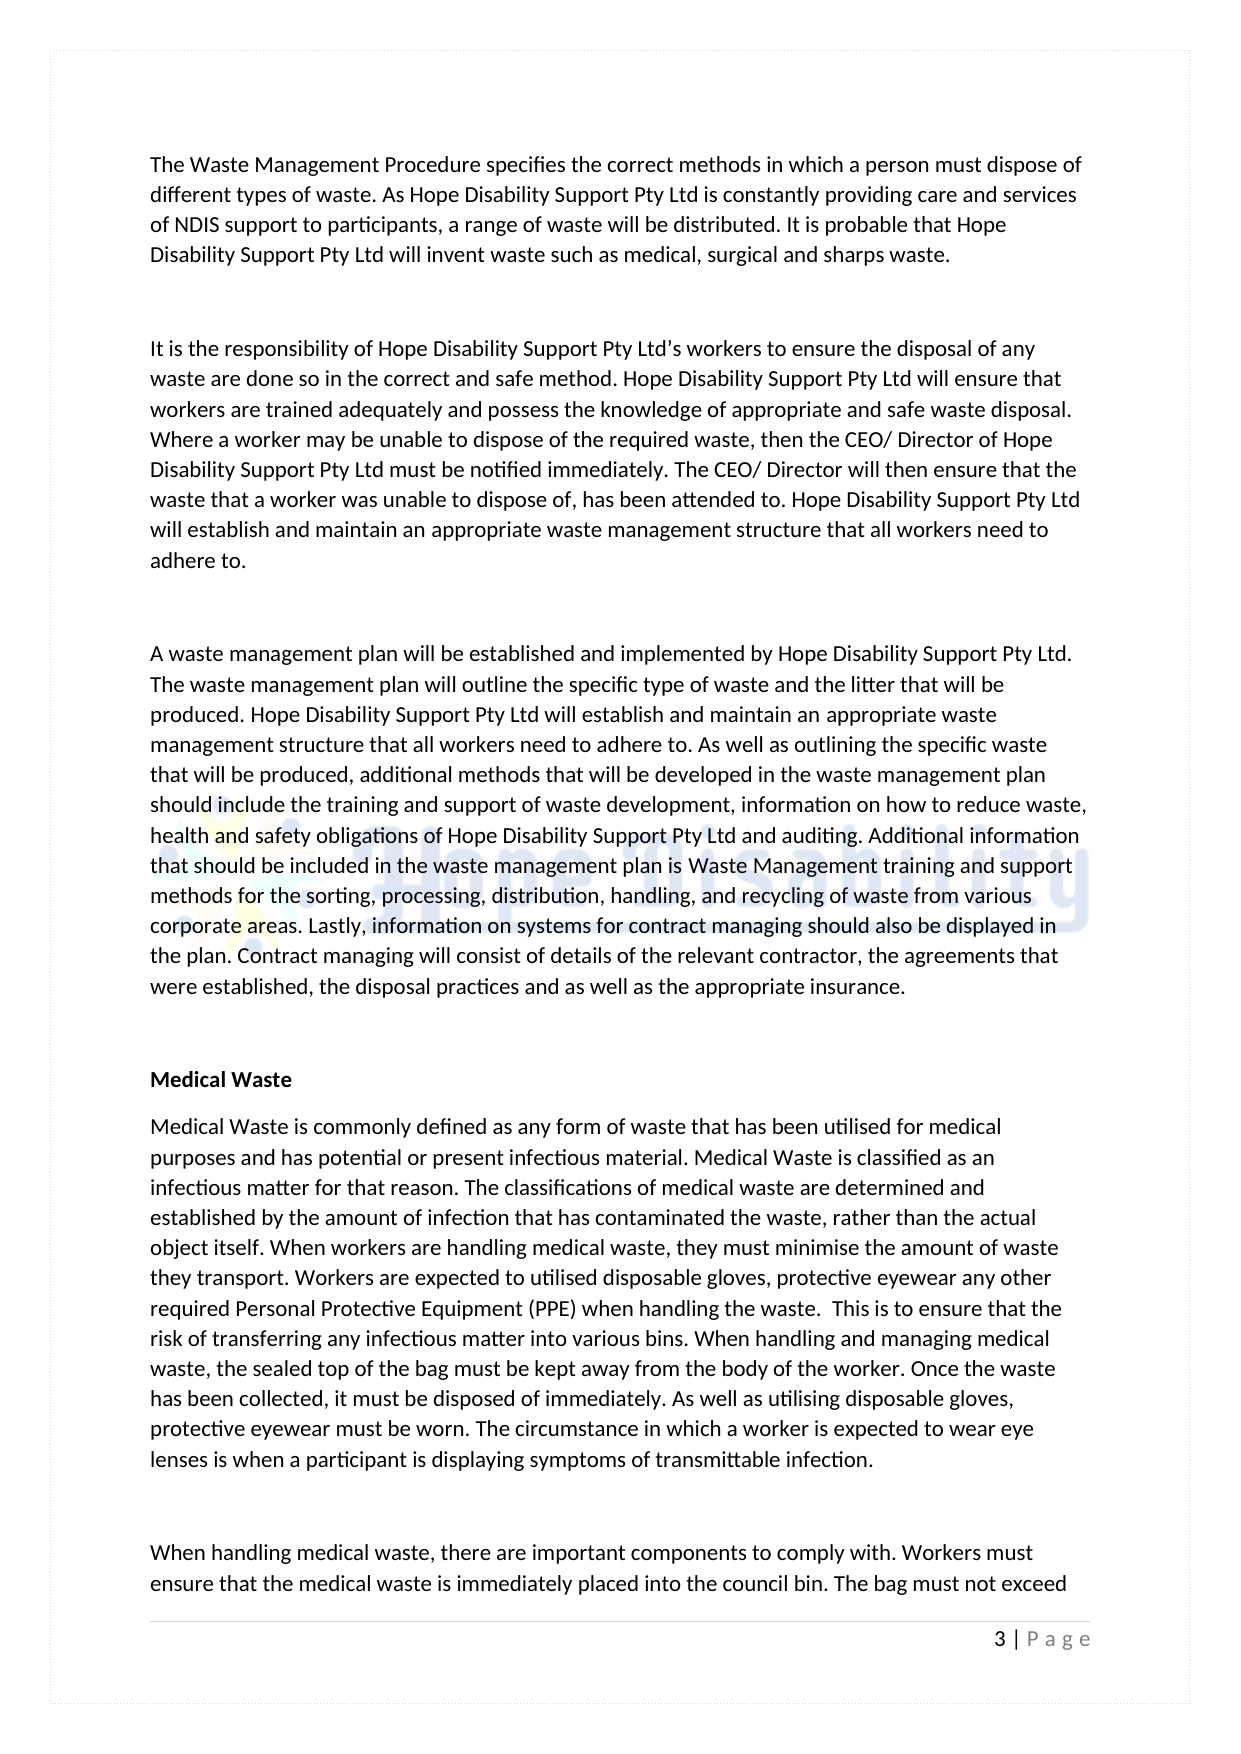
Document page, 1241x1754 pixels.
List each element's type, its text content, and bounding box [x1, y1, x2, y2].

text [150, 1538, 1090, 1597]
text Medical Waste is commonly defined as any form of waste that has been utilised for medical purposes and has potential or present infectious material. Medical Waste is classified as an infectious matter for that reason. The classifications of medical waste are determined and established by the amount of infection that has contaminated the waste, rather than the actual object itself. When workers are handling medical waste, they must minimise the amount of waste they transport. Workers are expected to utilised disposable gloves, protective eyewear any other required Personal Protective Equipment (PPE) when handling the waste. This is to ensure that the risk of transferring any infectious matter into various bins. When handling and managing medical waste, the sealed top of the bag must be kept away from the body of the worker. Once the waste has been collected, it must be disposed of immediately. As well as utilising disposable gloves, protective eyewear must be worn. The circumstance in which a worker is expected to wear eye lenses is when a participant is displaying symptoms of transmittable infection. [150, 1112, 1090, 1473]
text The Waste Management Procedure specifies the correct methods in which a person must dispose of different types of waste. As Hope Disability Support Pty Ltd is constantly providing care and services of NDIS support to participants, a range of waste will be distributed. It is probable that Hope Disability Support Pty Ltd will invent waste such as medical, surgical and sharps waste. [150, 150, 1090, 269]
text A waste management plan will be established and implemented by Hope Disability Support Pty Ltd. The waste management plan will outline the specific type of waste and the litter that will be produced. Hope Disability Support Pty Ltd will establish and maintain an appropriate waste management structure that all workers need to adhere to. As well as outlining the specific waste that will be produced, additional methods that will be developed in the waste management plan should include the training and support of waste development, information on how to reduce waste, health and safety obligations of Hope Disability Support Pty Ltd and auditing. Additional information that should be included in the waste management plan is Waste Management training and support methods for the sorting, processing, distribution, handling, and recycling of waste from various corporate areas. Lastly, information on systems for contract managing should also be displayed in the plan. Contract managing will consist of details of the relevant contractor, the agreements that were established, the disposal practices and as well as the appropriate insurance. [150, 639, 1090, 1000]
text Medical Waste [150, 1066, 1090, 1094]
text It is the responsibility of Hope Disability Support Pty Ltd’s workers to ensure the disposal of any waste are done so in the correct and safe method. Hope Disability Support Pty Ltd will ensure that workers are trained adequately and possess the knowledge of appropriate and safe waste disposal. Where a worker may be unable to dispose of the required waste, then the CEO/ Director of Hope Disability Support Pty Ltd must be notified immediately. The CEO/ Director will then ensure that the waste that a worker was unable to dispose of, has been attended to. Hope Disability Support Pty Ltd will establish and maintain an appropriate waste management structure that all workers need to adhere to. [150, 334, 1090, 574]
